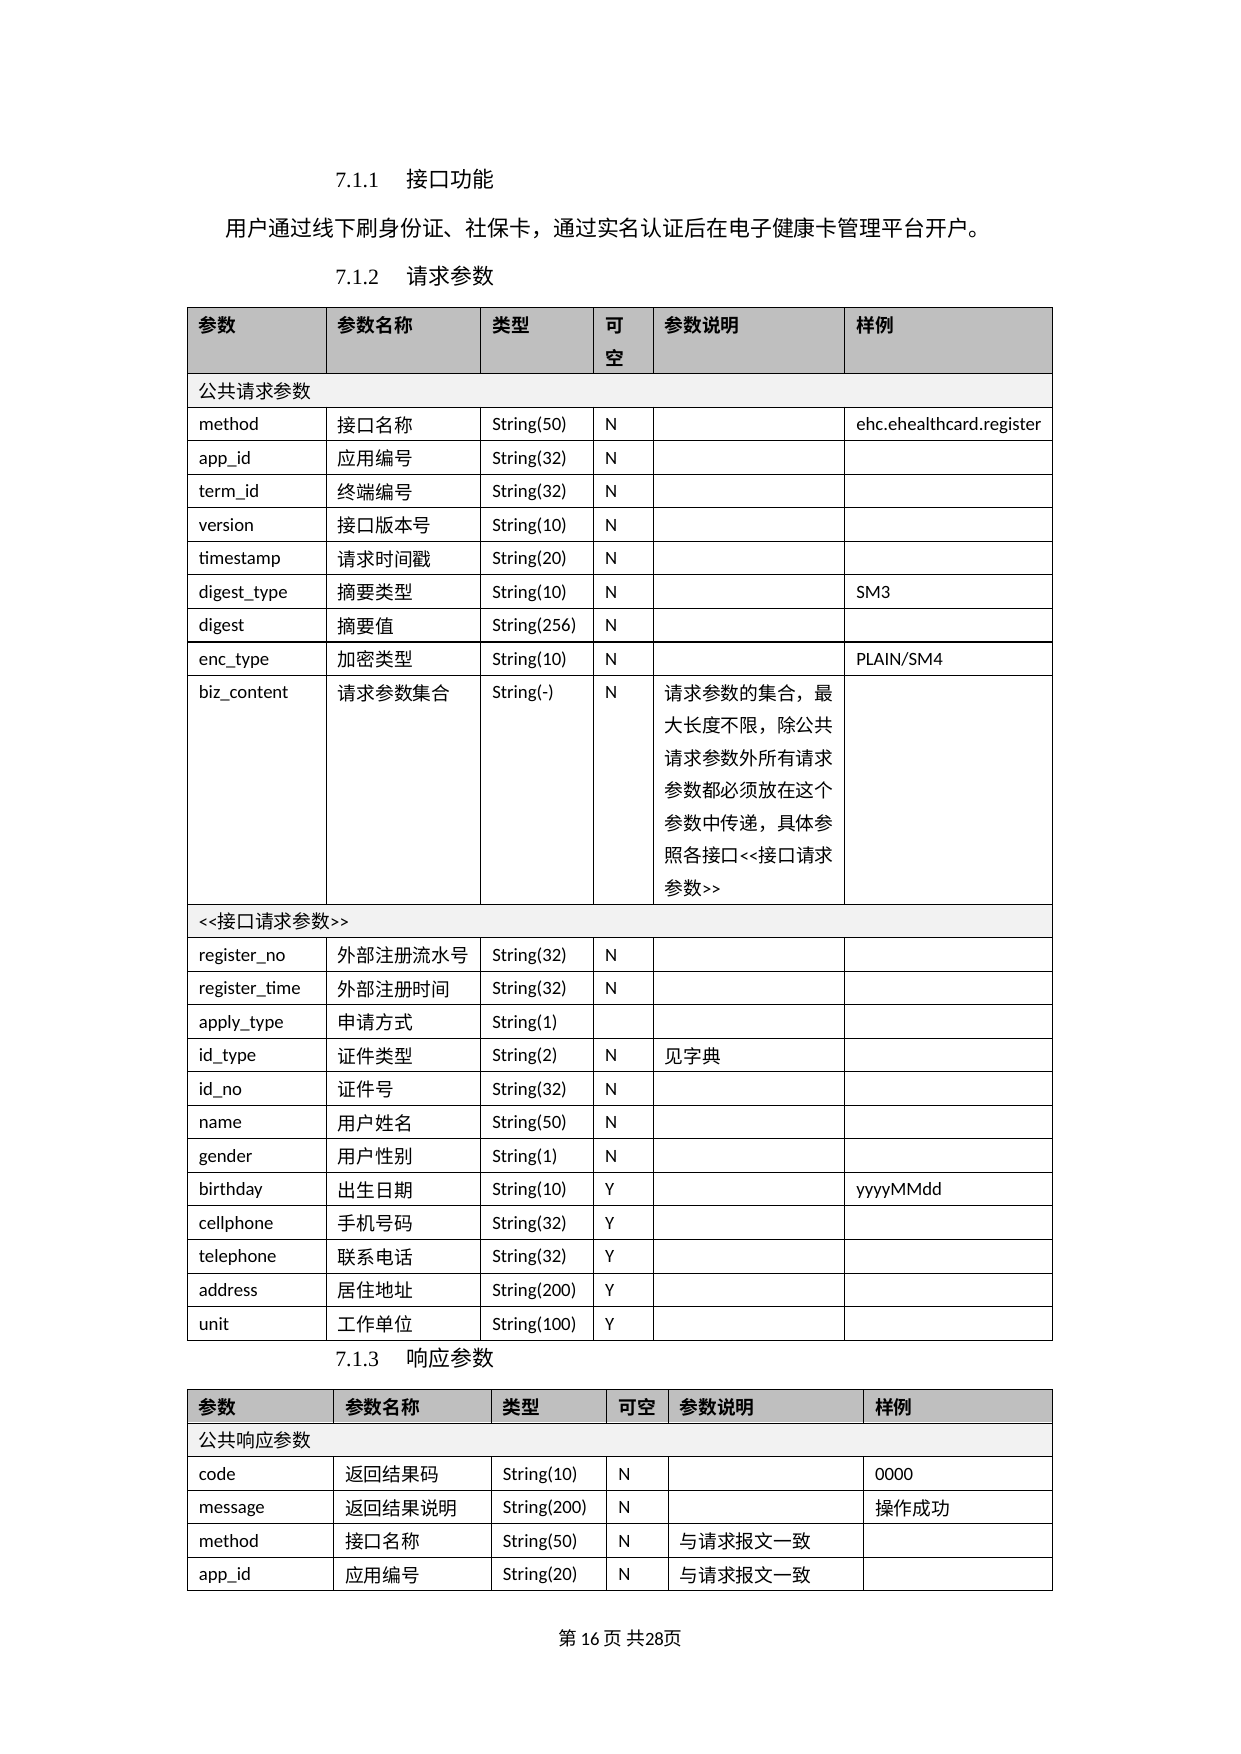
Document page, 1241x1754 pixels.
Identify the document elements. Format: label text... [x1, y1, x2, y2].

table_cell digest [188, 609, 326, 641]
table_cell [654, 441, 844, 474]
table_cell 应用编号 [334, 1558, 491, 1590]
table_cell [845, 1139, 1052, 1172]
table_cell enc_type [188, 643, 326, 675]
table_cell register_no [188, 938, 326, 971]
table_cell address [188, 1274, 326, 1306]
table_cell 接口名称 [327, 408, 480, 440]
table_cell biz_content [188, 676, 326, 903]
table_cell gender [188, 1139, 326, 1172]
table_cell String(50) [481, 1106, 593, 1138]
table_cell [845, 1039, 1052, 1071]
table_cell N [594, 938, 653, 971]
table_cell [654, 938, 844, 971]
table_cell message [188, 1491, 333, 1523]
table_cell N [607, 1491, 668, 1523]
table_cell apply_type [188, 1005, 326, 1038]
table_cell [654, 508, 844, 541]
table_cell Y [594, 1307, 653, 1339]
table_cell telephone [188, 1240, 326, 1272]
table_cell 接口名称 [334, 1524, 491, 1557]
table_cell [654, 1139, 844, 1172]
table_header 参数 [188, 308, 326, 373]
table_cell String(32) [481, 972, 593, 1004]
table_cell String(50) [492, 1524, 606, 1557]
table_cell 证件号 [327, 1072, 480, 1105]
table_header 可空 [594, 308, 653, 373]
table_cell 请求时间戳 [327, 542, 480, 574]
table_cell 联系电话 [327, 1240, 480, 1272]
table_cell [669, 1491, 863, 1523]
table_cell N [594, 1039, 653, 1071]
table_cell [654, 1206, 844, 1239]
table_cell version [188, 508, 326, 541]
table_cell String(32) [481, 938, 593, 971]
table_cell method [188, 408, 326, 440]
table_cell String(1) [481, 1005, 593, 1038]
table_cell id_no [188, 1072, 326, 1105]
table_cell String(200) [492, 1491, 606, 1523]
table_cell String(10) [481, 508, 593, 541]
table_cell yyyyMMdd [845, 1173, 1052, 1205]
table_cell 终端编号 [327, 475, 480, 507]
table_cell String(10) [481, 575, 593, 608]
table_header 参数 [188, 1390, 333, 1422]
table_cell 公共响应参数 [188, 1424, 1052, 1456]
table_cell 摘要类型 [327, 575, 480, 608]
table_cell [845, 542, 1052, 574]
table_cell N [607, 1457, 668, 1489]
table_header 样例 [864, 1390, 1052, 1422]
table_cell 与请求报文一致 [669, 1558, 863, 1590]
table_cell N [594, 542, 653, 574]
table_cell Y [594, 1274, 653, 1306]
table_cell [654, 1274, 844, 1306]
table_cell [845, 1072, 1052, 1105]
table_cell 返回结果码 [334, 1457, 491, 1489]
table_cell ehc.ehealthcard.register [845, 408, 1052, 440]
table_cell SM3 [845, 575, 1052, 608]
table_cell 应用编号 [327, 441, 480, 474]
table_cell 与请求报文一致 [669, 1524, 863, 1557]
table_cell [845, 938, 1052, 971]
table_cell 加密类型 [327, 643, 480, 675]
table_cell register_time [188, 972, 326, 1004]
table_cell id_type [188, 1039, 326, 1071]
table_cell [654, 1072, 844, 1105]
table_cell unit [188, 1307, 326, 1339]
table_cell Y [594, 1173, 653, 1205]
table_cell N [594, 475, 653, 507]
table_cell 申请方式 [327, 1005, 480, 1038]
table_cell 工作单位 [327, 1307, 480, 1339]
table_cell N [594, 408, 653, 440]
table_cell String(32) [481, 441, 593, 474]
table_cell name [188, 1106, 326, 1138]
table_cell String(10) [481, 643, 593, 675]
table_header 样例 [845, 308, 1052, 373]
table_cell [845, 609, 1052, 641]
table_header 类型 [481, 308, 593, 373]
table_cell [669, 1457, 863, 1489]
table_cell String(2) [481, 1039, 593, 1071]
table_cell N [607, 1558, 668, 1590]
table_cell 出生日期 [327, 1173, 480, 1205]
table_cell [845, 475, 1052, 507]
table_cell 外部注册时间 [327, 972, 480, 1004]
table_cell String(100) [481, 1307, 593, 1339]
table_cell N [607, 1524, 668, 1557]
table_cell 外部注册流水号 [327, 938, 480, 971]
table_cell [845, 441, 1052, 474]
table_cell [654, 972, 844, 1004]
table_cell Y [594, 1206, 653, 1239]
table_cell N [594, 643, 653, 675]
table_cell cellphone [188, 1206, 326, 1239]
table_cell String(256) [481, 609, 593, 641]
table_cell [845, 676, 1052, 903]
table_cell N [594, 508, 653, 541]
table_cell app_id [188, 441, 326, 474]
table_cell String(10) [492, 1457, 606, 1489]
table_cell [654, 1173, 844, 1205]
table_cell String(200) [481, 1274, 593, 1306]
table_cell 居住地址 [327, 1274, 480, 1306]
table_cell PLAIN/SM4 [845, 643, 1052, 675]
table_header 参数名称 [334, 1390, 491, 1422]
table_cell N [594, 575, 653, 608]
table_cell [845, 972, 1052, 1004]
table_cell String(20) [481, 542, 593, 574]
table_cell app_id [188, 1558, 333, 1590]
table_cell [654, 1106, 844, 1138]
table_cell String(50) [481, 408, 593, 440]
table_cell 公共请求参数 [188, 374, 1052, 407]
table_cell N [594, 972, 653, 1004]
table_cell [845, 1240, 1052, 1272]
table_cell 0000 [864, 1457, 1052, 1489]
table_cell [845, 1005, 1052, 1038]
table_header 可空 [607, 1390, 668, 1422]
table_cell [845, 1307, 1052, 1339]
table_cell 请求参数的集合，最大长度不限，除公共请求参数外所有请求参数都必须放在这个参数中传递，具体参照各接口<<接口请求参数>> [654, 676, 844, 903]
table_cell <<接口请求参数>> [188, 905, 1052, 937]
table_header 类型 [492, 1390, 606, 1422]
table_header 参数名称 [327, 308, 480, 373]
table_cell String(-) [481, 676, 593, 903]
table_cell String(32) [481, 475, 593, 507]
table_cell 接口版本号 [327, 508, 480, 541]
table_cell String(20) [492, 1558, 606, 1590]
table_cell N [594, 1139, 653, 1172]
table_cell [654, 475, 844, 507]
table_cell 手机号码 [327, 1206, 480, 1239]
table_cell 操作成功 [864, 1491, 1052, 1523]
table_cell N [594, 441, 653, 474]
table_cell method [188, 1524, 333, 1557]
table_cell 返回结果说明 [334, 1491, 491, 1523]
table_cell [845, 1106, 1052, 1138]
table_cell term_id [188, 475, 326, 507]
table_cell N [594, 676, 653, 903]
table_cell [864, 1524, 1052, 1557]
table_cell [845, 508, 1052, 541]
table_header 参数说明 [654, 308, 844, 373]
table_cell 请求参数集合 [327, 676, 480, 903]
table_cell [594, 1005, 653, 1038]
table_cell [654, 575, 844, 608]
table_cell [654, 643, 844, 675]
text 用户通过线下刷身份证、社保卡，通过实名认证后在电子健康卡管理平台开户。 [187, 210, 1053, 243]
table_cell timestamp [188, 542, 326, 574]
table_cell 用户姓名 [327, 1106, 480, 1138]
table_cell String(32) [481, 1206, 593, 1239]
table_header 参数说明 [669, 1390, 863, 1422]
table_cell [845, 1274, 1052, 1306]
table_cell String(32) [481, 1240, 593, 1272]
table_cell 摘要值 [327, 609, 480, 641]
table_cell String(1) [481, 1139, 593, 1172]
subtitle 接口功能 [247, 162, 1053, 194]
table_cell [654, 1005, 844, 1038]
table_cell [864, 1558, 1052, 1590]
table_cell [654, 1307, 844, 1339]
table_cell N [594, 1072, 653, 1105]
table_cell [654, 1240, 844, 1272]
table_cell 用户性别 [327, 1139, 480, 1172]
table_cell code [188, 1457, 333, 1489]
table_cell [654, 609, 844, 641]
table_cell [845, 1206, 1052, 1239]
table_cell [654, 408, 844, 440]
subtitle 响应参数 [247, 1341, 1053, 1373]
table_cell birthday [188, 1173, 326, 1205]
table_cell 证件类型 [327, 1039, 480, 1071]
subtitle 请求参数 [247, 259, 1053, 291]
table_cell String(32) [481, 1072, 593, 1105]
table_cell Y [594, 1240, 653, 1272]
table_cell N [594, 1106, 653, 1138]
table_cell 见字典 [654, 1039, 844, 1071]
table_cell [654, 542, 844, 574]
table_cell digest_type [188, 575, 326, 608]
table_cell String(10) [481, 1173, 593, 1205]
table_cell N [594, 609, 653, 641]
